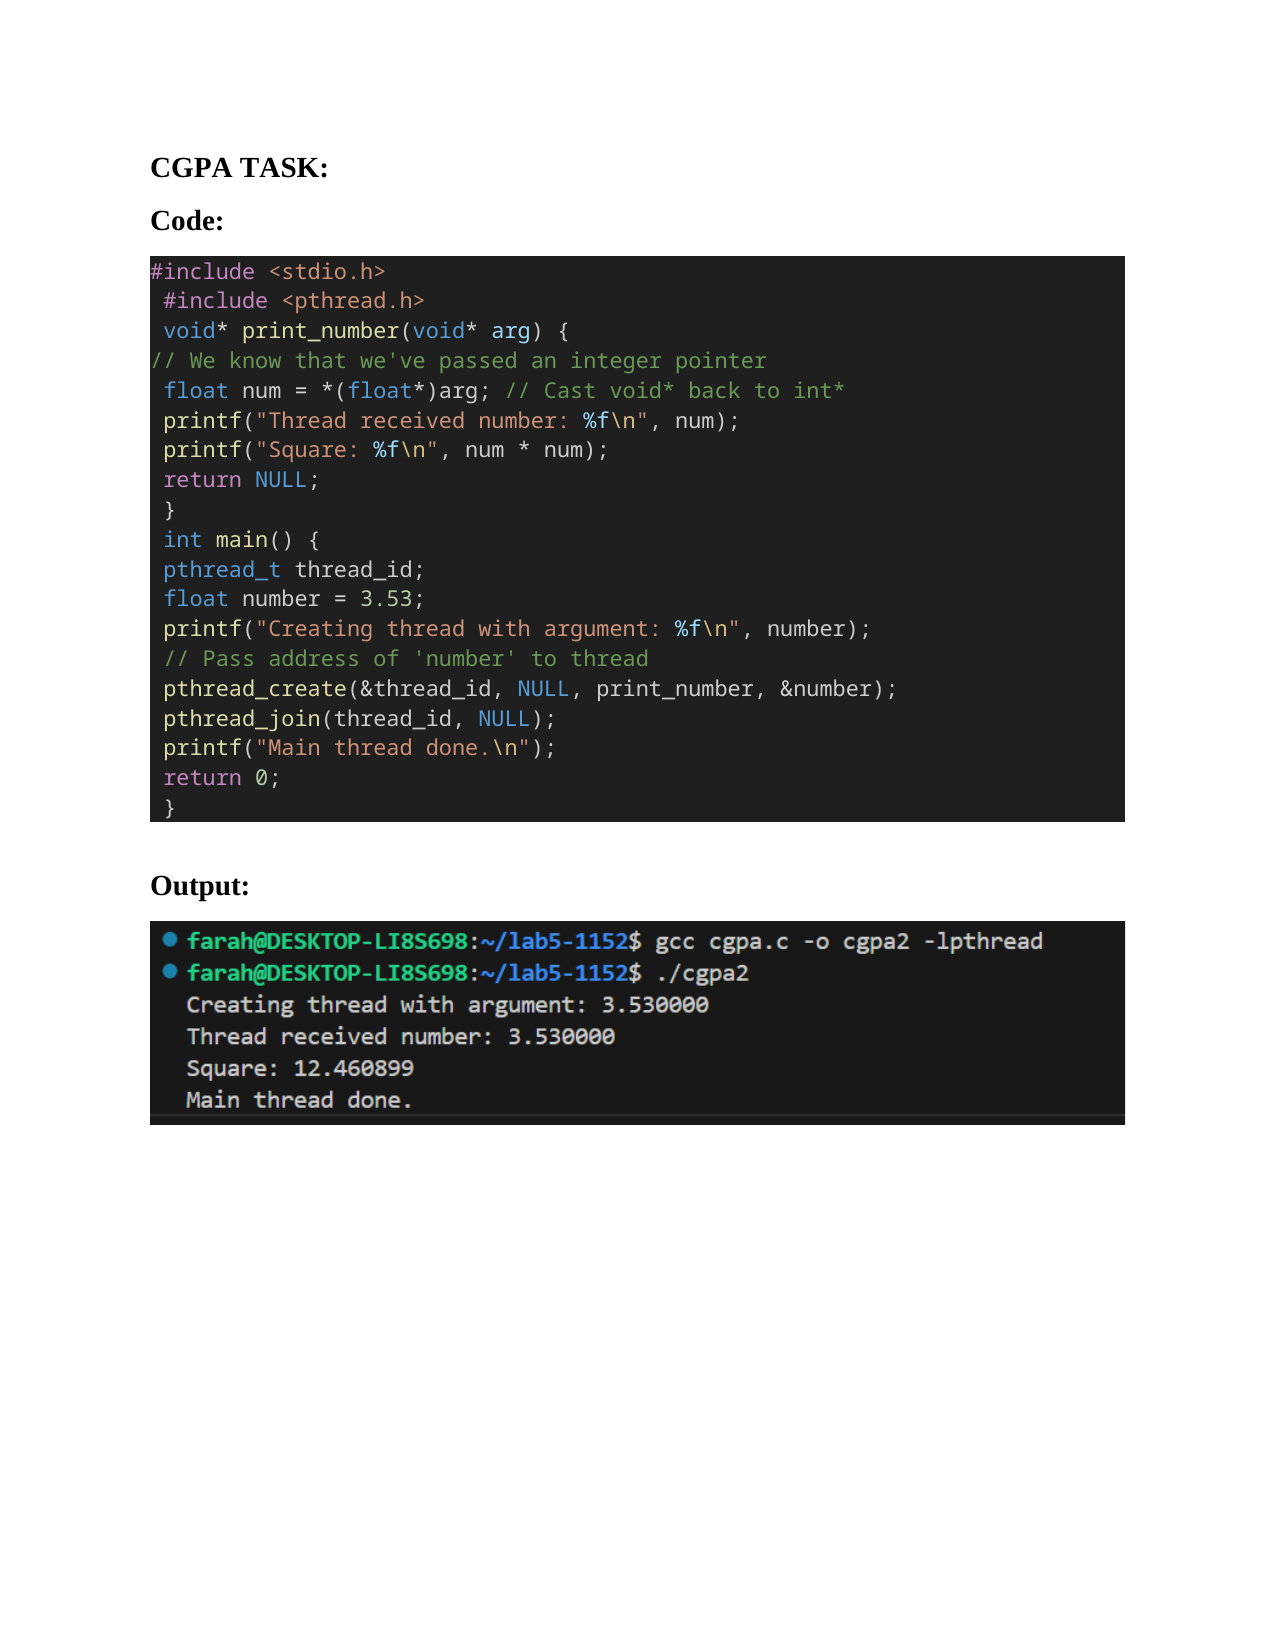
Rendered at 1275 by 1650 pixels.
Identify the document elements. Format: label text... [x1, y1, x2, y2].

text float num = *(float*)arg; // Cast void* back to int* [150, 375, 1125, 404]
text #include <pthread.h> [150, 285, 1125, 315]
text Output: [150, 868, 1125, 902]
text pthread_join(thread_id, NULL); [150, 702, 1125, 732]
text Code: [150, 203, 1125, 236]
text printf("Thread received number: %f\n", num); [150, 404, 1125, 434]
text } [150, 494, 1125, 524]
text return 0; [150, 762, 1125, 792]
text return NULL; [150, 464, 1125, 494]
text printf("Creating thread with argument: %f\n", number); [150, 613, 1125, 643]
text // Pass address of 'number' to thread [150, 643, 1125, 673]
picture [150, 921, 1125, 1125]
text void* print_number(void* arg) { [150, 315, 1125, 345]
text printf("Square: %f\n", num * num); [150, 434, 1125, 464]
text // We know that we've passed an integer pointer [150, 345, 1125, 375]
text } [150, 792, 1125, 822]
text #include <stdio.h> [150, 256, 1125, 285]
text pthread_create(&thread_id, NULL, print_number, &number); [150, 673, 1125, 702]
text float number = 3.53; [150, 583, 1125, 613]
text pthread_t thread_id; [150, 553, 1125, 583]
text int main() { [150, 524, 1125, 553]
text CGPA TASK: [150, 150, 1125, 183]
text printf("Main thread done.\n"); [150, 732, 1125, 762]
